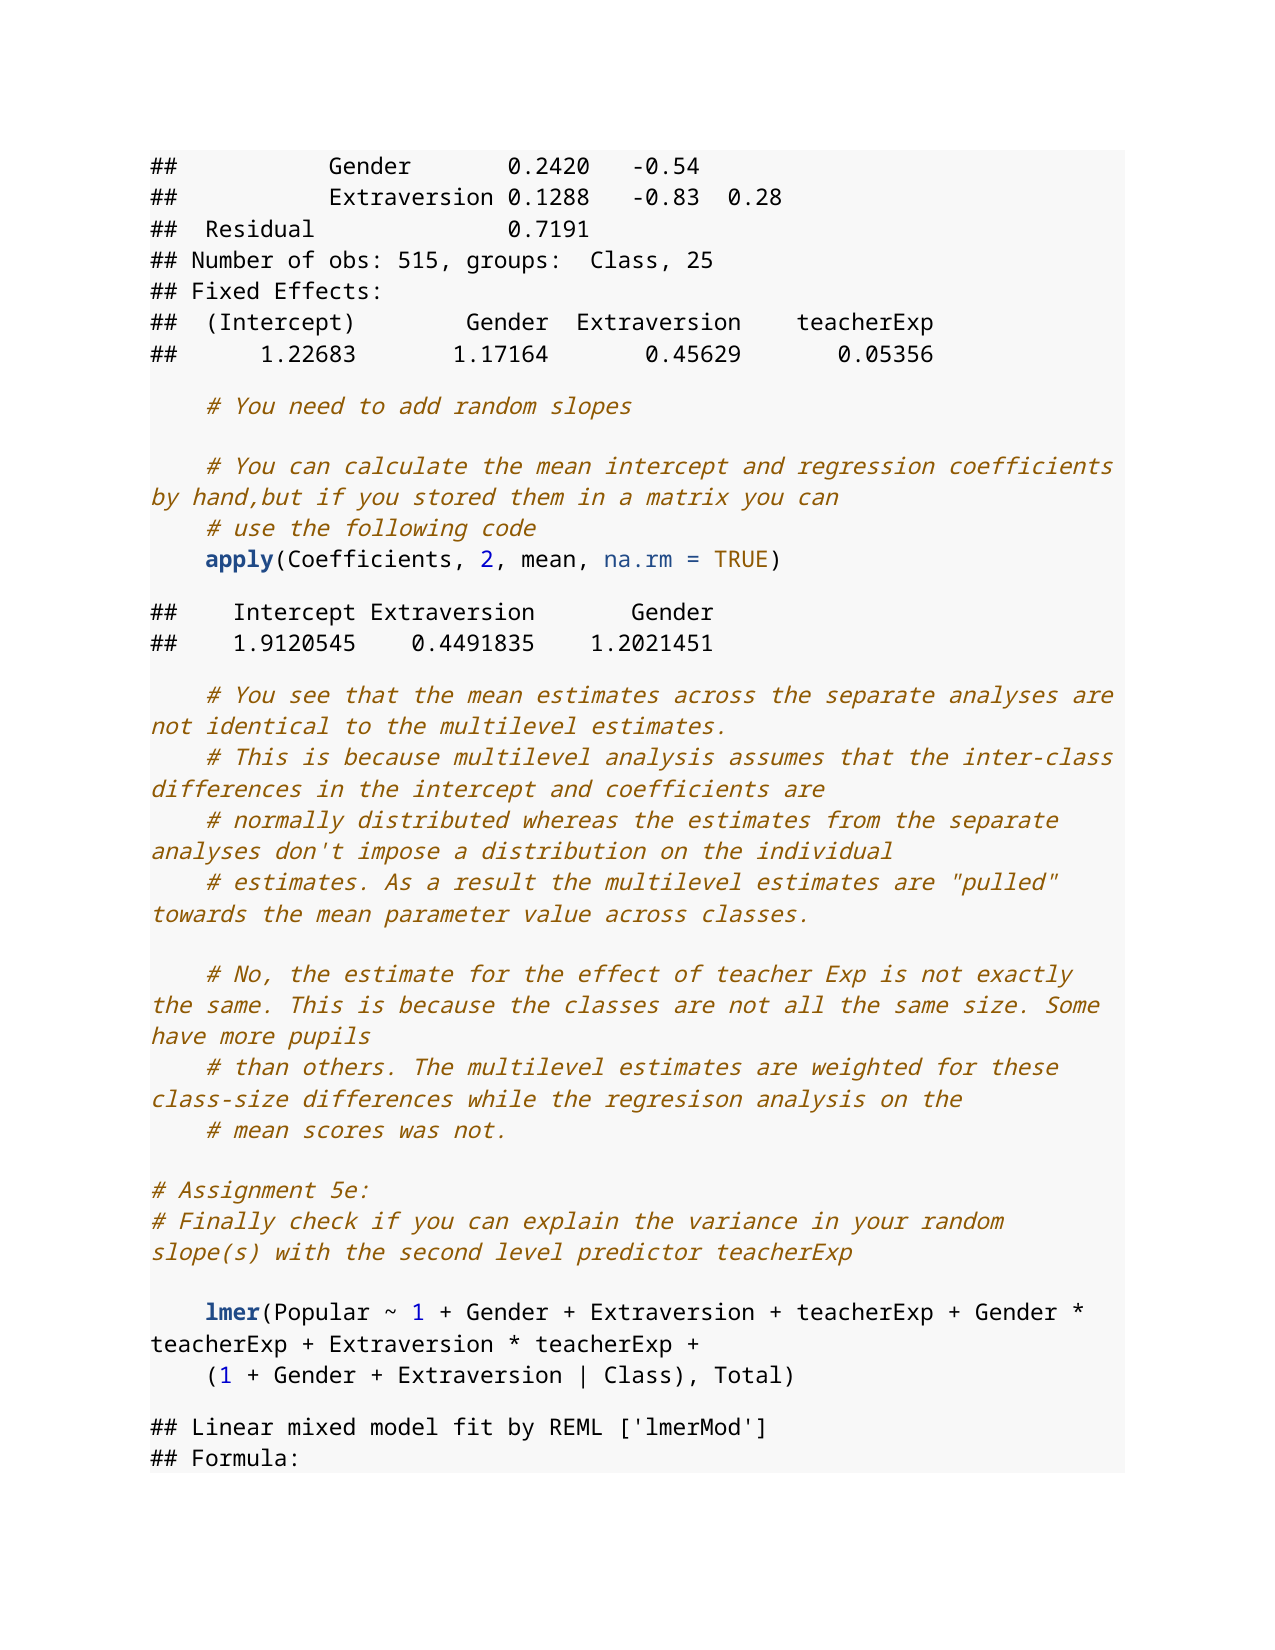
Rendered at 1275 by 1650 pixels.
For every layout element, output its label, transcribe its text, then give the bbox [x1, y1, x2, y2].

text ## Intercept Extraversion Gender ## 1.9120545 0.4491835 1.2021451 [150, 595, 1125, 658]
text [150, 1411, 1125, 1473]
text # You see that the mean estimates across the separate analyses are not identical to the multilevel estimates. # This is because multilevel analysis assumes that the inter-class differences in the intercept and coefficients are # normally distributed whereas the estimates from the separate analyses don't impose a distribution on the individual # estimates. As a result the multilevel estimates are "pulled" towards the mean parameter value across classes. # No, the estimate for the effect of teacher Exp is not exactly the same. This is because the classes are not all the same size. Some have more pupils # than others. The multilevel estimates are weighted for these class-size differences while the regresison analysis on the # mean scores was not. # Assignment 5e: # Finally check if you can explain the variance in your random slope(s) with the second level predictor teacherExp lmer(Popular ~ 1 + Gender + Extraversion + teacherExp + Gender * teacherExp + Extraversion * teacherExp + (1 + Gender + Extraversion | Class), Total) [150, 679, 1125, 1390]
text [150, 150, 1125, 369]
text # You need to add random slopes # You can calculate the mean intercept and regression coefficients by hand,but if you stored them in a matrix you can # use the following code apply(Coefficients, 2, mean, na.rm = TRUE) [150, 389, 1125, 574]
